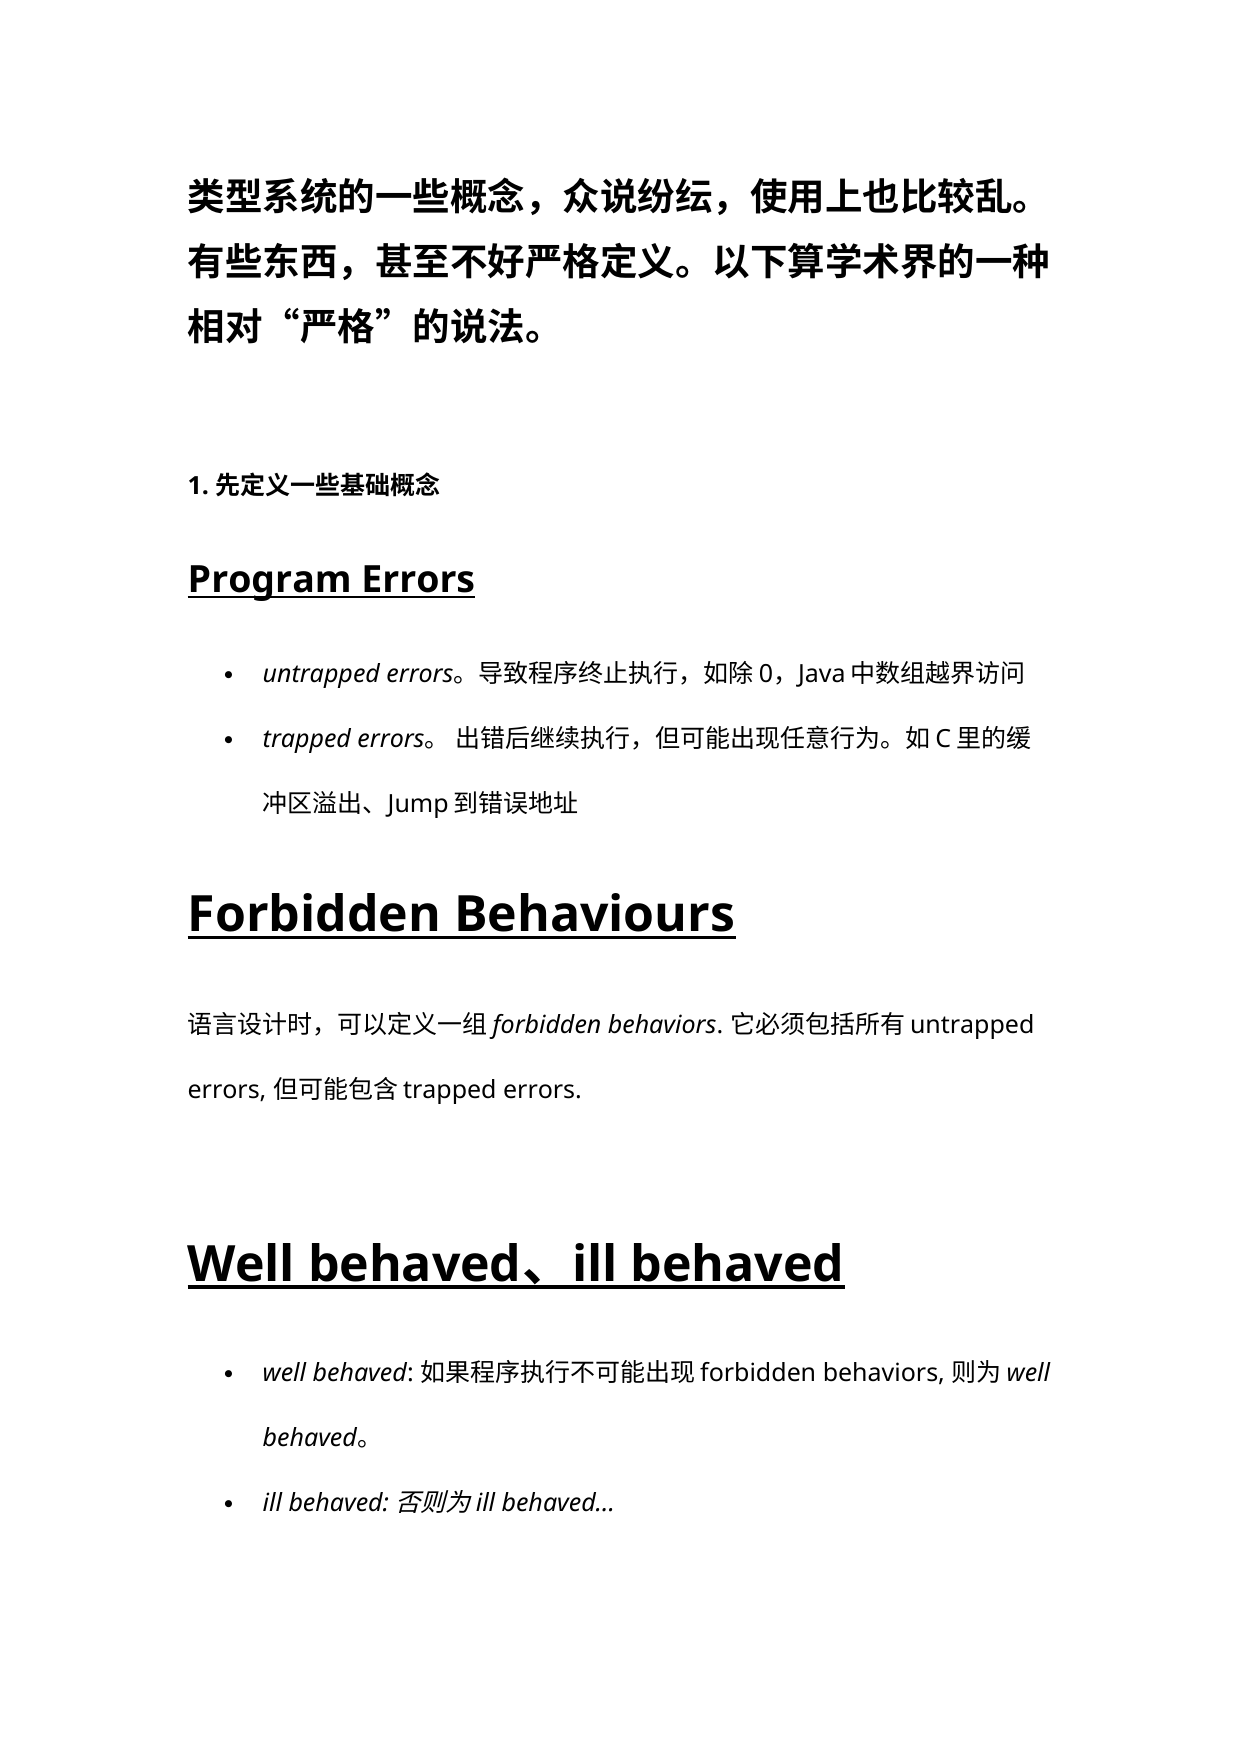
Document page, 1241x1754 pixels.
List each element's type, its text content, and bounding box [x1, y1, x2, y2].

list trapped errors。 出错后继续执行，但可能出现任意行为。如C里的缓冲区溢出、Jump到错误地址 [225, 704, 1053, 834]
list ill behaved: 否则为ill behaved... [225, 1468, 1053, 1533]
list well behaved: 如果程序执行不可能出现forbidden behaviors, 则为well behaved。 [225, 1338, 1053, 1468]
text 1. 先定义一些基础概念 [187, 386, 1053, 516]
text Program Errors [187, 545, 1053, 610]
text 类型系统的一些概念，众说纷纭，使用上也比较乱。有些东西，甚至不好严格定义。以下算学术界的一种相对“严格”的说法。 [187, 162, 1053, 357]
text Well behaved、ill behaved [187, 1211, 1053, 1309]
list untrapped errors。导致程序终止执行，如除0，Java中数组越界访问 [225, 639, 1053, 704]
text Forbidden Behaviours [187, 864, 1053, 961]
text 语言设计时，可以定义一组forbidden behaviors. 它必须包括所有untrapped errors, 但可能包含trapped errors. [187, 990, 1053, 1120]
